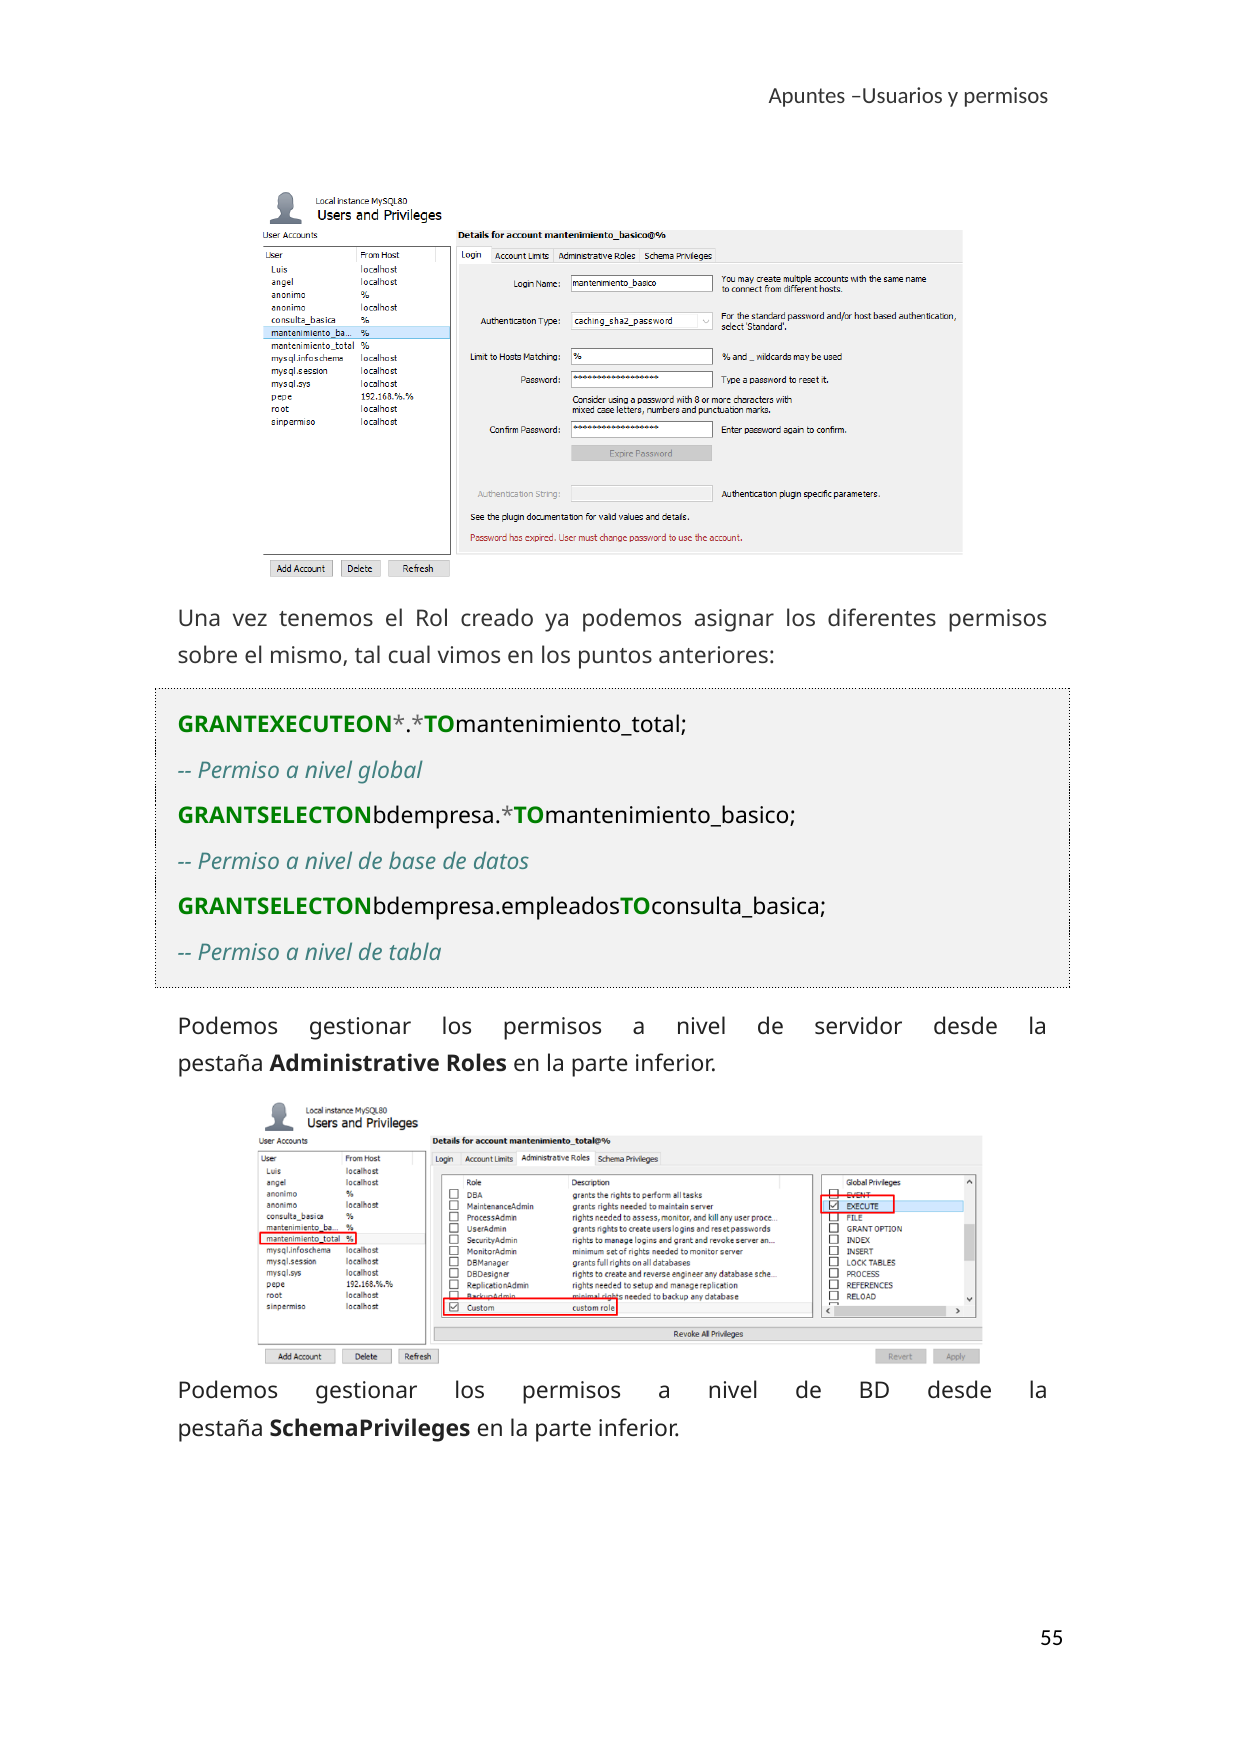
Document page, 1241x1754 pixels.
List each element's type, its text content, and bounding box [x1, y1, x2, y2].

text Una vez tenemos el Rol creado ya podemos asignar los diferentes permisos sobre el mismo, tal cual vimos en los puntos anteriores: [177, 596, 1048, 671]
text GRANTSELECTONbdempresa.empleadosTOconsulta_basica; [155, 870, 1070, 915]
text -- Permiso a nivel global [155, 733, 1070, 779]
picture [257, 1096, 983, 1369]
text -- Permiso a nivel de tabla [155, 915, 1070, 988]
text GRANTSELECTONbdempresa.*TOmantenimiento_basico; [155, 779, 1070, 824]
picture [263, 184, 963, 580]
text GRANTEXECUTEON*.*TOmantenimiento_total; [155, 688, 1070, 733]
text Podemos gestionar los permisos a nivel de servidor desde la pestaña Administrative Roles en la parte inferior. [177, 1004, 1048, 1079]
text Podemos gestionar los permisos a nivel de BD desde la pestaña SchemaPrivileges en la parte inferior. [177, 1369, 1048, 1444]
text -- Permiso a nivel de base de datos [155, 824, 1070, 870]
